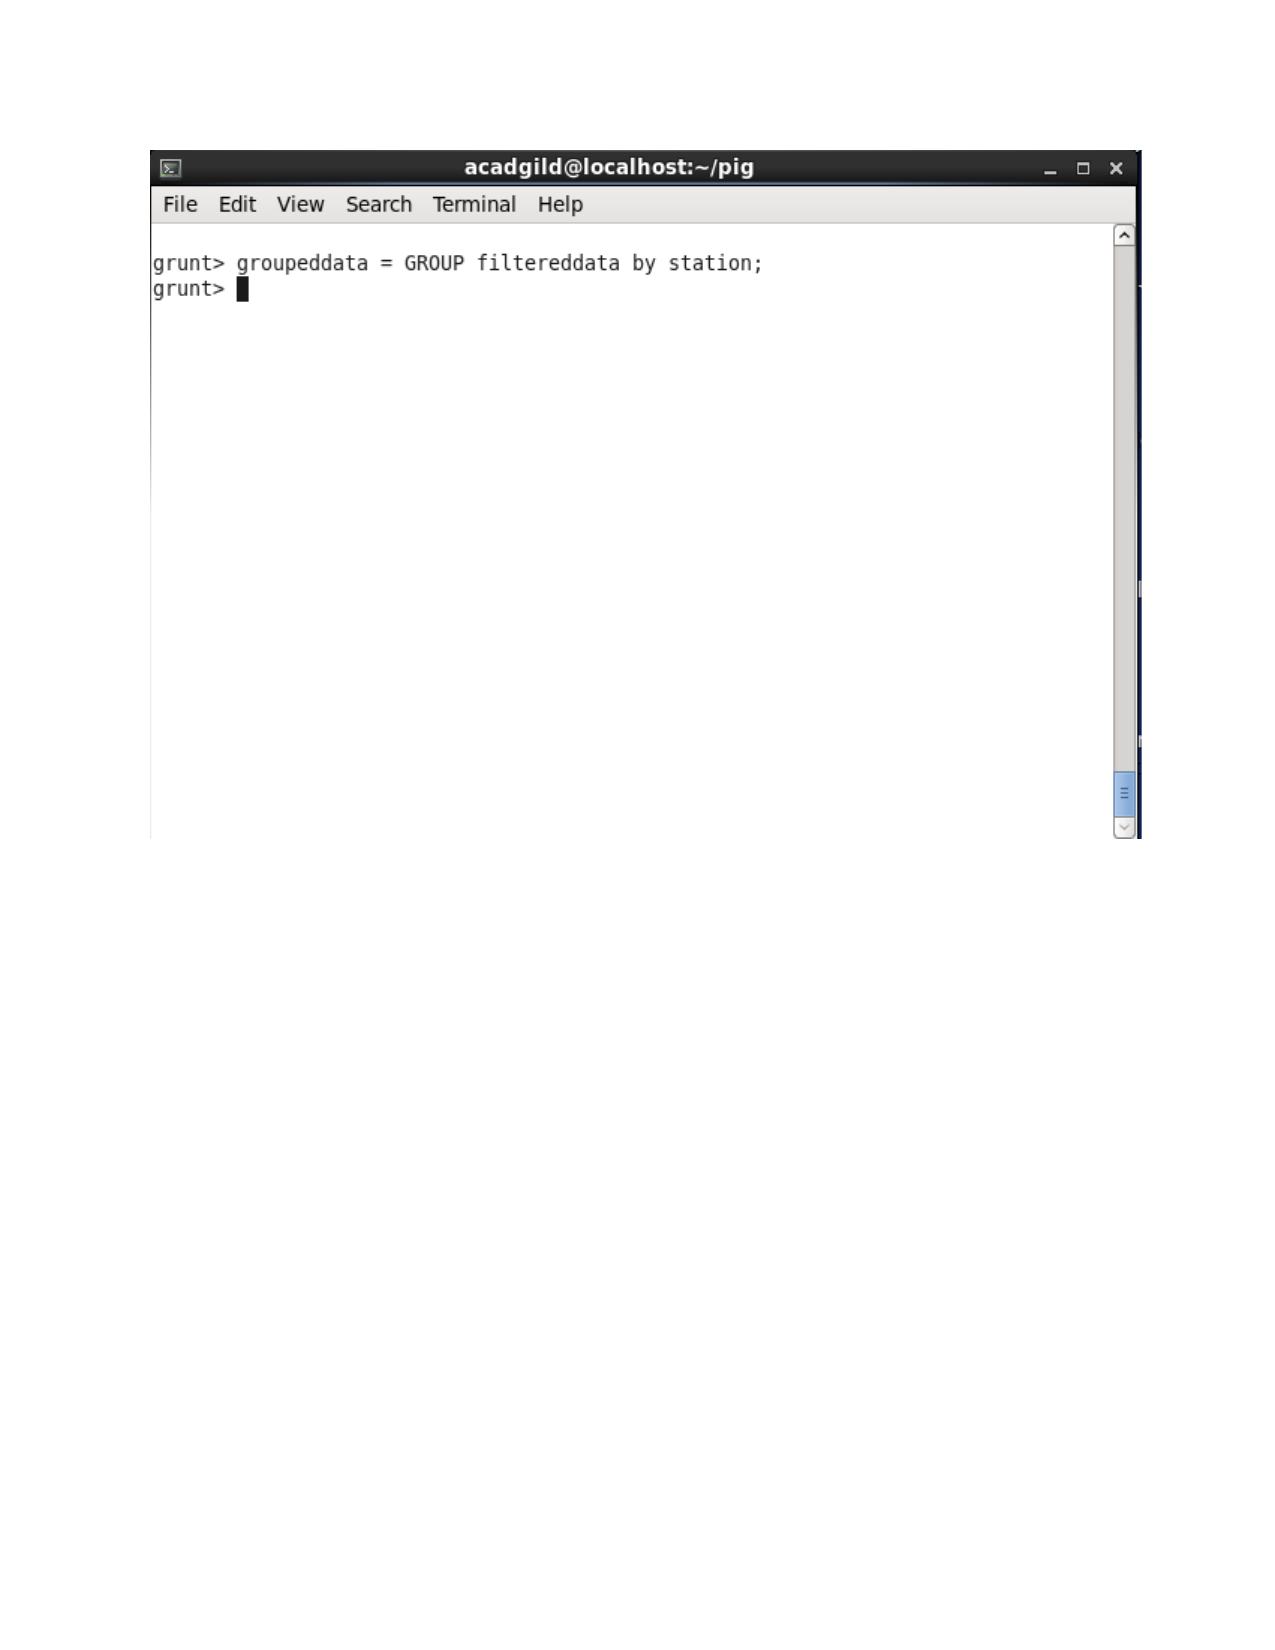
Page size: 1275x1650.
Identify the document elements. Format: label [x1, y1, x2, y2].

picture [150, 150, 1142, 839]
